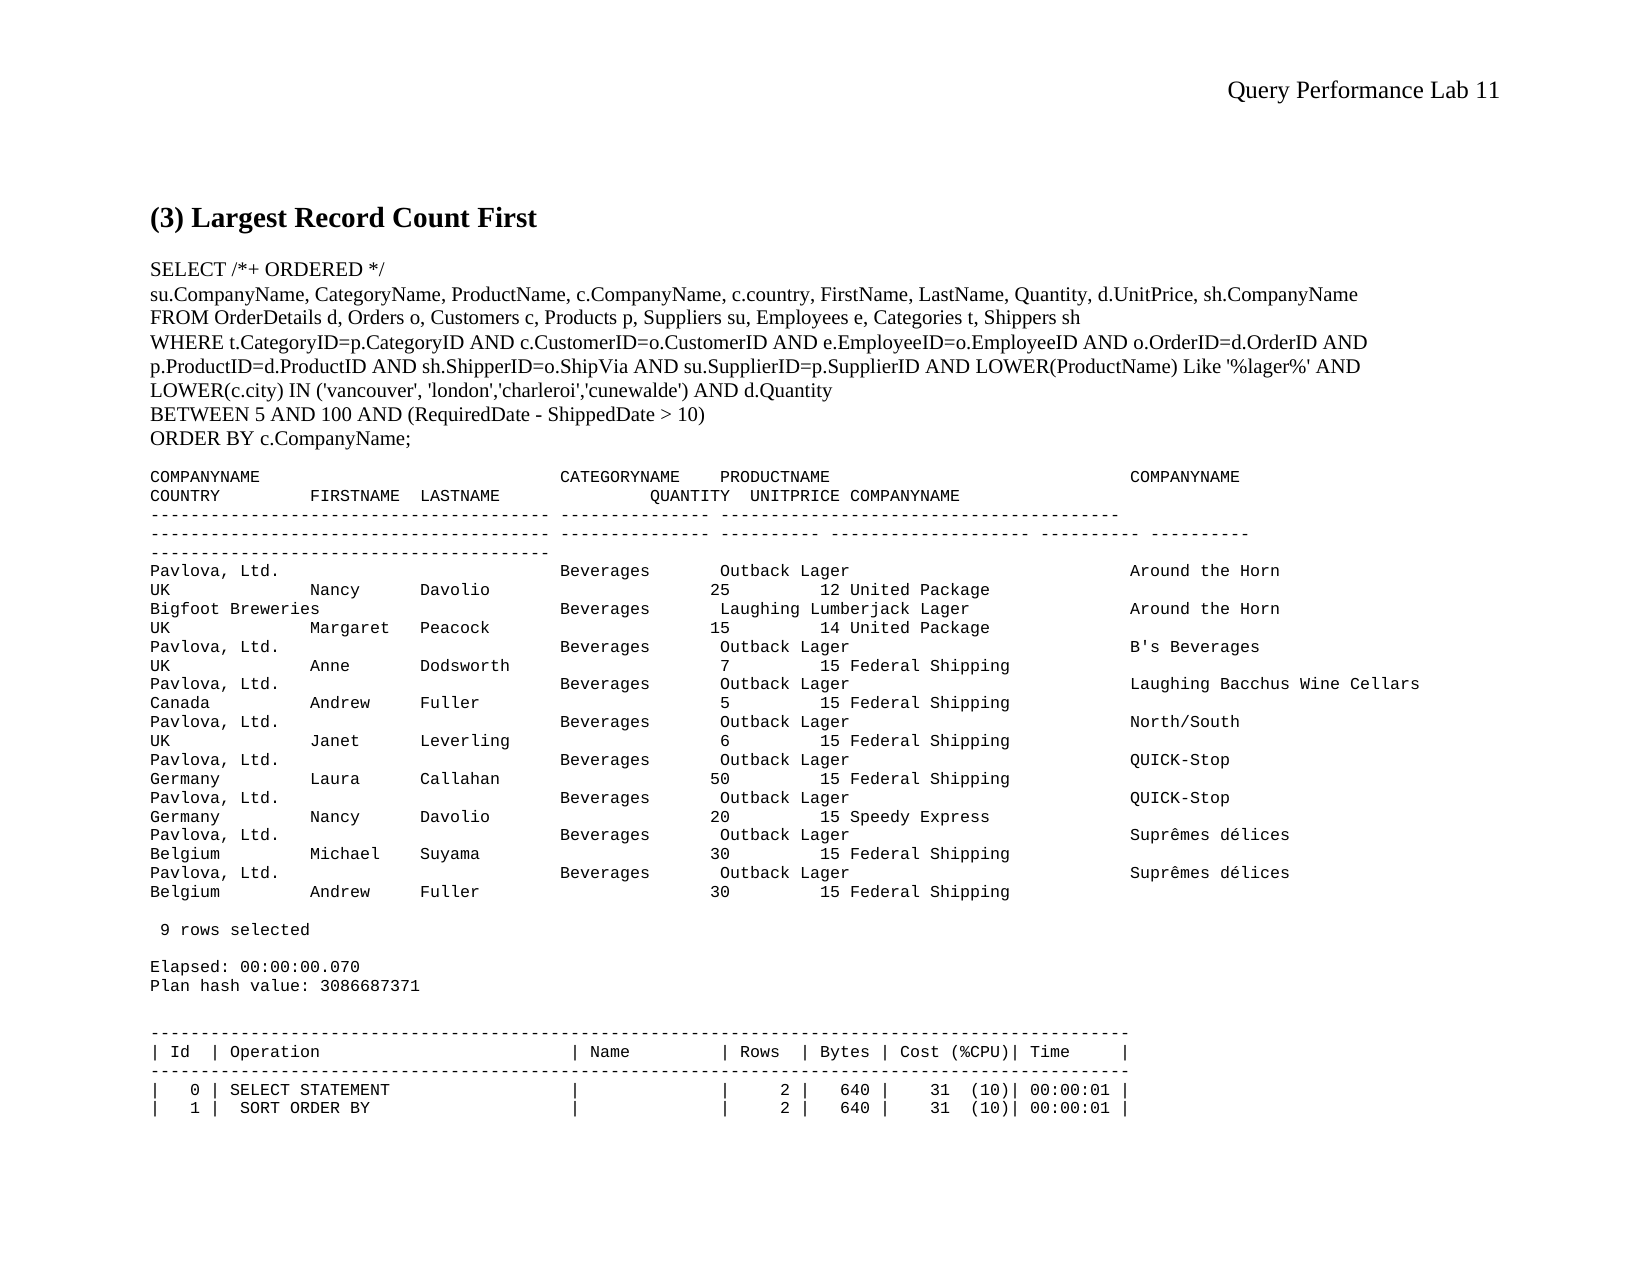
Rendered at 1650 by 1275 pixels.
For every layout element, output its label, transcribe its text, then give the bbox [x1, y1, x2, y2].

text 9 rows selected [150, 921, 1500, 940]
text ORDER BY c.CompanyName; [150, 426, 1500, 450]
text FROM OrderDetails d, Orders o, Customers c, Products p, Suppliers su, Employees e, Categories t, Shippers sh [150, 306, 1500, 329]
text Pavlova, Ltd. Beverages Outback Lager North/South UK Janet Leverling 6 15 Federal Shipping [150, 714, 1500, 752]
text | Id | Operation | Name | Rows | Bytes | Cost (%CPU)| Time | [150, 1043, 1500, 1062]
text ---------------------------------------- --------------- ---------------------------------------- ---------------------------------------- --------------- ---------- -------------------- ---------- ---------- ---------------------------------------- [150, 506, 1500, 563]
text BETWEEN 5 AND 100 AND (RequiredDate - ShippedDate > 10) [150, 402, 1500, 426]
text Pavlova, Ltd. Beverages Outback Lager Suprêmes délices Belgium Michael Suyama 30 15 Federal Shipping [150, 827, 1500, 865]
text -------------------------------------------------------------------------------------------------- [150, 1062, 1500, 1081]
text Elapsed: 00:00:00.070 [150, 959, 1500, 978]
text Pavlova, Ltd. Beverages Outback Lager Around the Horn UK Nancy Davolio 25 12 United Package [150, 563, 1500, 601]
text Pavlova, Ltd. Beverages Outback Lager Suprêmes délices Belgium Andrew Fuller 30 15 Federal Shipping [150, 865, 1500, 902]
text COMPANYNAME CATEGORYNAME PRODUCTNAME COMPANYNAME COUNTRY FIRSTNAME LASTNAME QUANTITY UNITPRICE COMPANYNAME [150, 469, 1500, 506]
text -------------------------------------------------------------------------------------------------- [150, 1025, 1500, 1043]
subtitle (3) Largest Record Count First [150, 200, 1500, 233]
text su.CompanyName, CategoryName, ProductName, c.CompanyName, c.country, FirstName, LastName, Quantity, d.UnitPrice, sh.CompanyName [150, 281, 1500, 306]
text Pavlova, Ltd. Beverages Outback Lager B's Beverages UK Anne Dodsworth 7 15 Federal Shipping [150, 638, 1500, 676]
text Pavlova, Ltd. Beverages Outback Lager Laughing Bacchus Wine Cellars Canada Andrew Fuller 5 15 Federal Shipping [150, 676, 1500, 714]
text Bigfoot Breweries Beverages Laughing Lumberjack Lager Around the Horn UK Margaret Peacock 15 14 United Package [150, 601, 1500, 638]
text Plan hash value: 3086687371 [150, 978, 1500, 997]
text | 1 | SORT ORDER BY | | 2 | 640 | 31 (10)| 00:00:01 | [150, 1100, 1500, 1119]
text Pavlova, Ltd. Beverages Outback Lager QUICK-Stop Germany Nancy Davolio 20 15 Speedy Express [150, 789, 1500, 827]
text SELECT /*+ ORDERED */ [150, 257, 1500, 281]
text WHERE t.CategoryID=p.CategoryID AND c.CustomerID=o.CustomerID AND e.EmployeeID=o.EmployeeID AND o.OrderID=d.OrderID AND p.ProductID=d.ProductID AND sh.ShipperID=o.ShipVia AND su.SupplierID=p.SupplierID AND LOWER(ProductName) Like '%lager%' AND LOWER(c.city) IN ('vancouver', 'london','charleroi','cunewalde') AND d.Quantity [150, 329, 1500, 402]
text Pavlova, Ltd. Beverages Outback Lager QUICK-Stop Germany Laura Callahan 50 15 Federal Shipping [150, 752, 1500, 789]
text | 0 | SELECT STATEMENT | | 2 | 640 | 31 (10)| 00:00:01 | [150, 1081, 1500, 1100]
